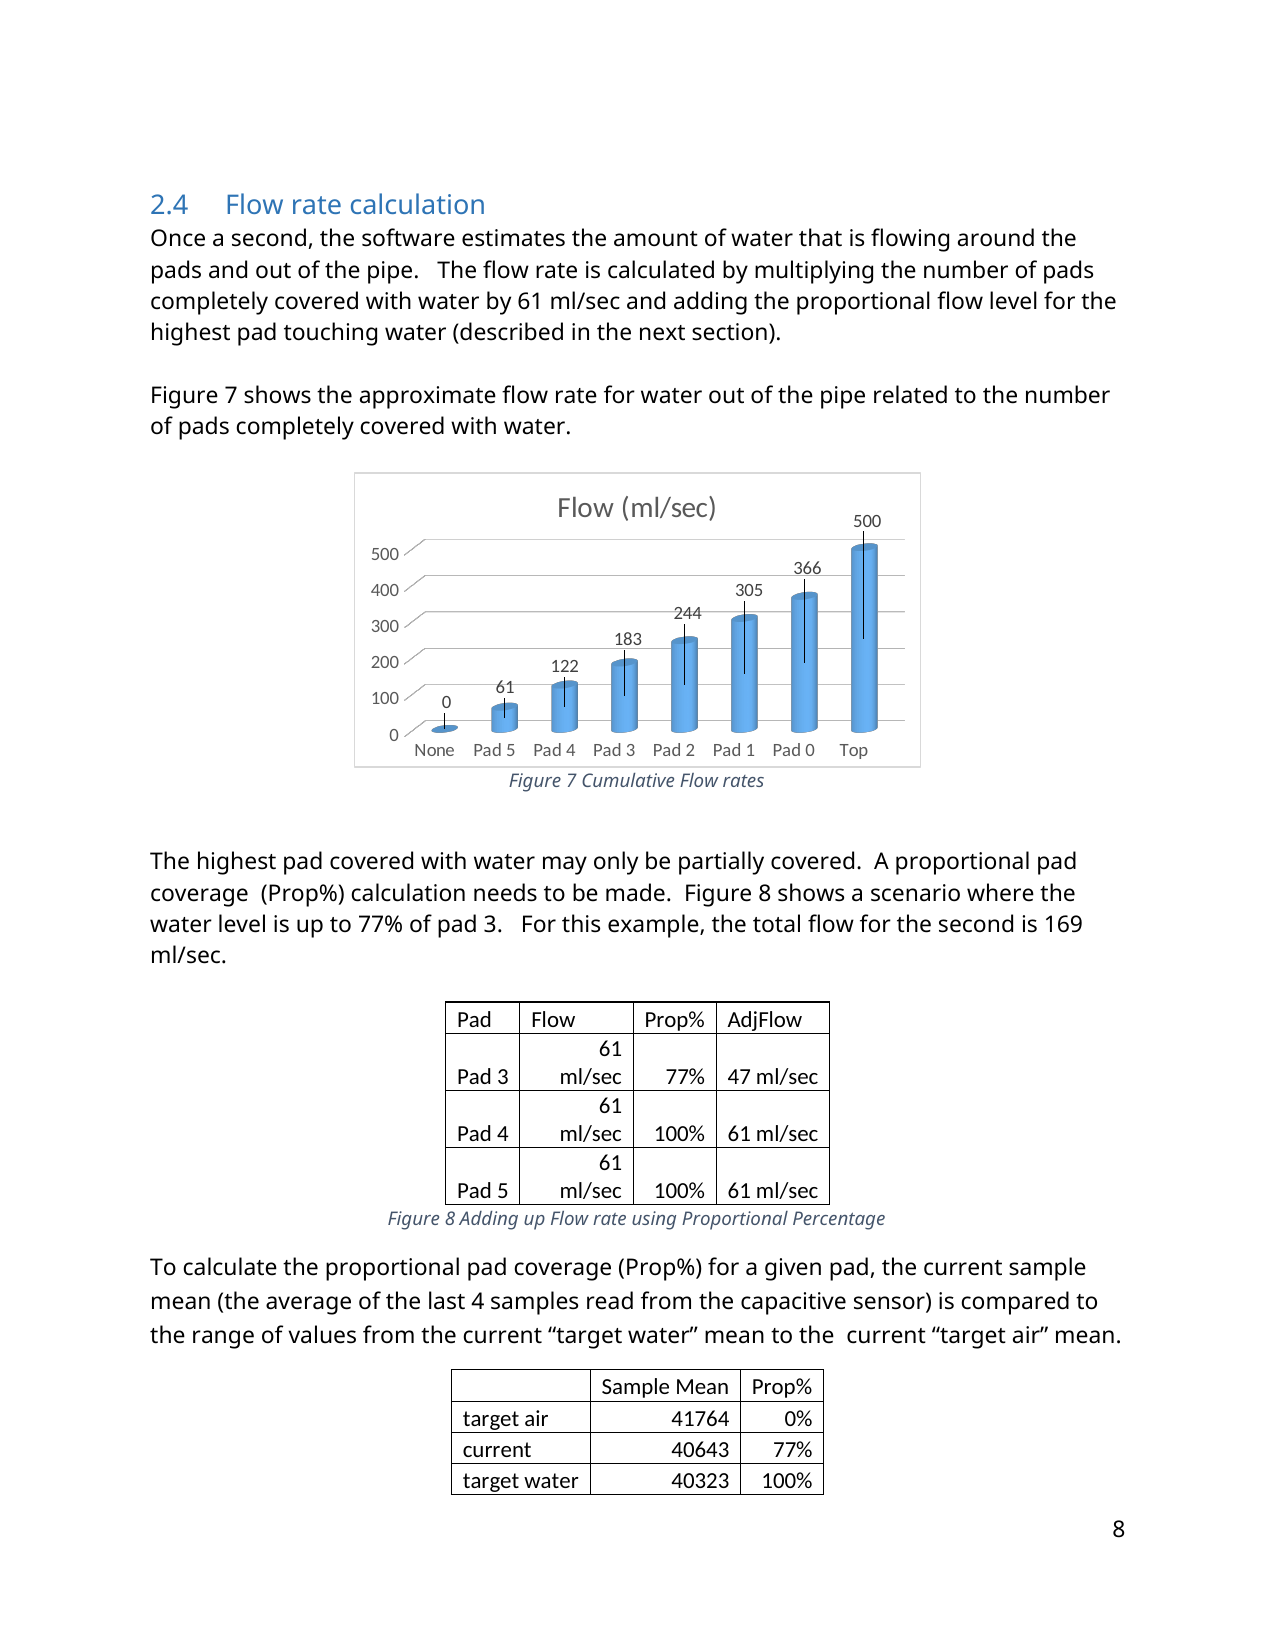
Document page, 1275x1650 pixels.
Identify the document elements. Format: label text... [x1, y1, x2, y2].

table_cell 77% [741, 1433, 823, 1463]
table_header Sample Mean [591, 1370, 740, 1401]
text Figure 7 shows the approximate flow rate for water out of the pipe related to the number of pads completely covered with water. [150, 378, 1125, 441]
table_cell 61 ml/sec [520, 1148, 633, 1204]
table_header Prop% [741, 1370, 823, 1401]
table_cell 61 ml/sec [717, 1091, 829, 1147]
table_cell Pad 3 [446, 1034, 519, 1090]
table_header AdjFlow [717, 1003, 829, 1033]
table_cell 0% [741, 1402, 823, 1432]
table_cell target water [452, 1464, 590, 1494]
table_cell 40323 [591, 1464, 740, 1494]
table_header Pad [446, 1003, 519, 1033]
table_cell 100% [634, 1148, 716, 1204]
table_cell Pad 5 [446, 1148, 519, 1204]
text Once a second, the software estimates the amount of water that is flowing around the pads and out of the pipe. The flow rate is calculated by multiplying the number of pads completely covered with water by 61 ml/sec and adding the proportional flow level for the highest pad touching water (described in the next section). [150, 222, 1125, 347]
table_cell 100% [634, 1091, 716, 1147]
table_header Prop% [634, 1003, 716, 1033]
table_cell 61 ml/sec [717, 1148, 829, 1204]
table_cell current [452, 1433, 590, 1463]
table_header Flow [520, 1003, 633, 1033]
table_cell 100% [741, 1464, 823, 1494]
table_cell 61 ml/sec [520, 1034, 633, 1090]
table_cell 41764 [591, 1402, 740, 1432]
table_cell target air [452, 1402, 590, 1432]
subtitle Flow rate calculation [150, 185, 1125, 222]
text The highest pad covered with water may only be partially covered. A proportional pad coverage (Prop%) calculation needs to be made. Figure 8 shows a scenario where the water level is up to 77% of pad 3. For this example, the total flow for the second is 169 ml/sec. [150, 845, 1125, 970]
table_cell 47 ml/sec [717, 1034, 829, 1090]
table_cell Pad 4 [446, 1091, 519, 1147]
table_cell 61 ml/sec [520, 1091, 633, 1147]
text Figure 8 Adding up Flow rate using Proportional Percentage [150, 1205, 1125, 1231]
table_cell 40643 [591, 1433, 740, 1463]
table_header [452, 1370, 590, 1401]
text To calculate the proportional pad coverage (Prop%) for a given pad, the current sample mean (the average of the last 4 samples read from the capacitive sensor) is compared to the range of values from the current “target water” mean to the current “target air” mean. [150, 1251, 1125, 1350]
table_cell 77% [634, 1034, 716, 1090]
